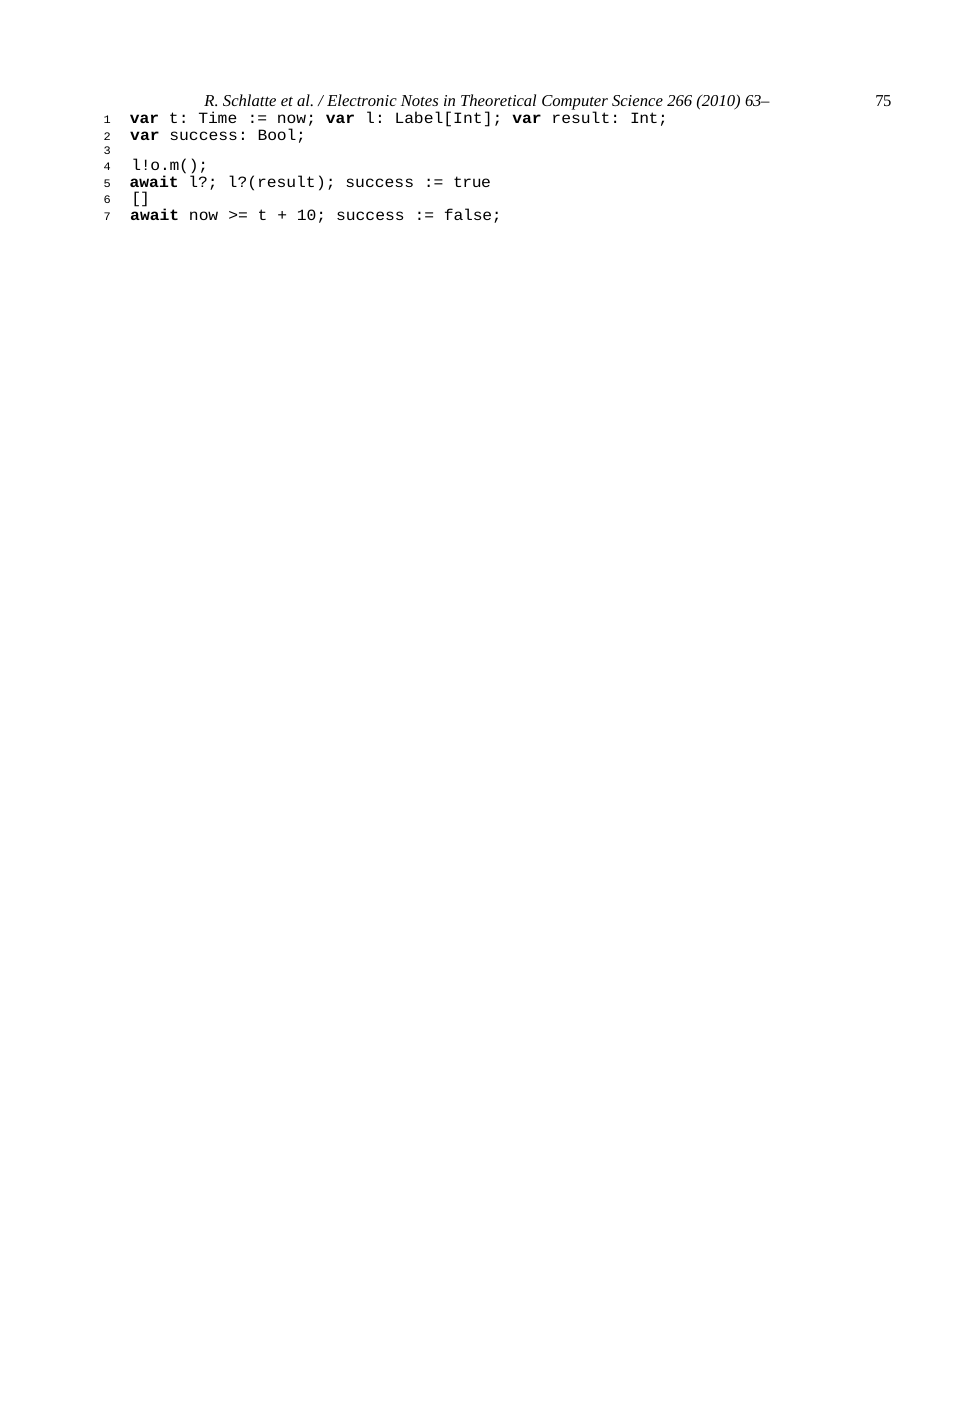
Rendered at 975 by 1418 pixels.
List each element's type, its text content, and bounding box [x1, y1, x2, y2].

text 1 var t: Time := now; var l: Label[Int]; var result: Int; [103, 110, 904, 127]
text 3 [103, 144, 904, 157]
text 4 l!o.m(); [103, 157, 904, 174]
text 5 await l?; l?(result); success := true [103, 174, 904, 190]
text 7 await now >= t + 10; success := false; [103, 207, 904, 224]
text 6 [] [103, 190, 904, 207]
text 2 var success: Bool; [103, 127, 904, 143]
